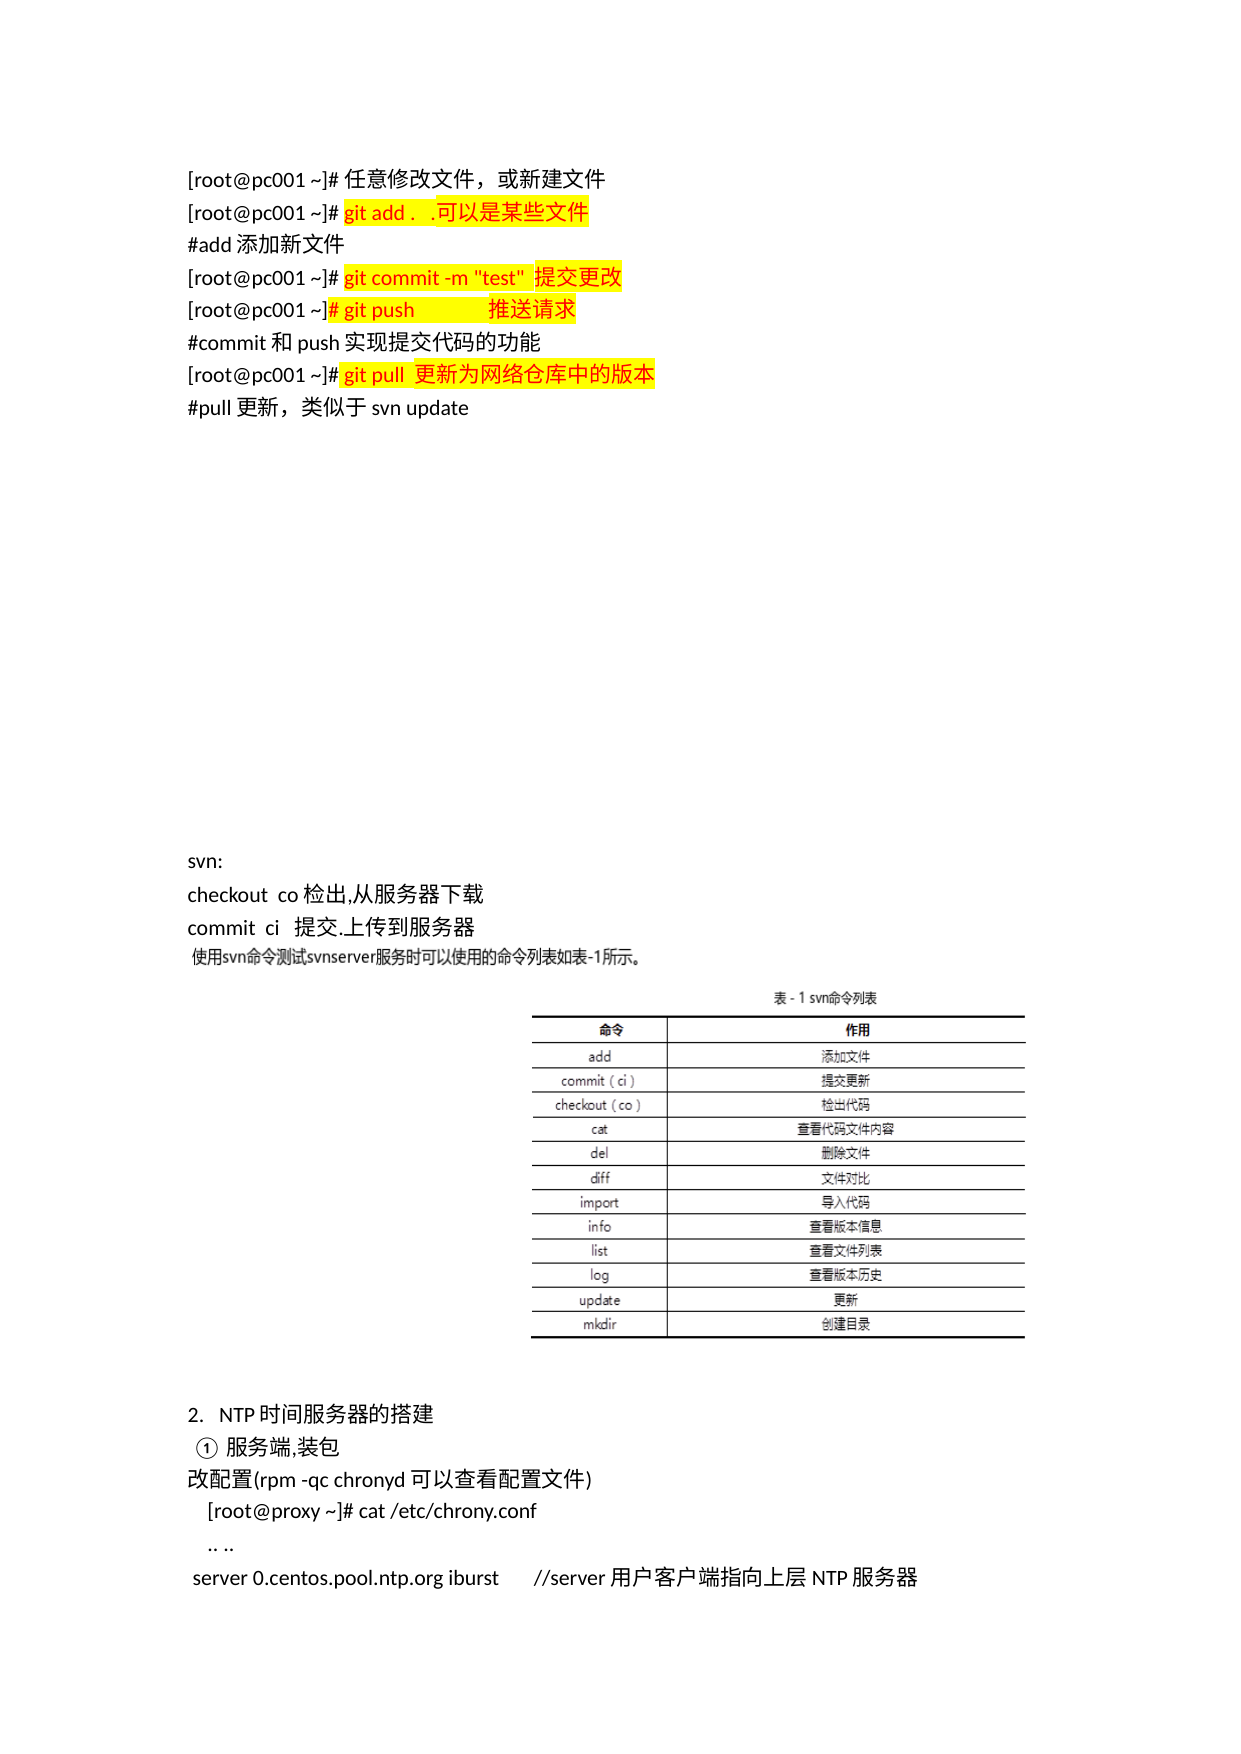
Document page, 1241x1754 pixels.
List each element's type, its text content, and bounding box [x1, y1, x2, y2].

list [root@pc001 ~]# 任意修改文件，或新建文件 [187, 162, 1053, 194]
list svn: [187, 844, 1053, 877]
list #pull更新，类似于svn update [187, 389, 1053, 422]
list .. .. [187, 1527, 1053, 1559]
list #commit和push实现提交代码的功能 [187, 324, 1053, 357]
list ①服务端,装包 [187, 1429, 1053, 1462]
list server 0.centos.pool.ntp.org iburst //server用户客户端指向上层NTP服务器 [187, 1559, 1053, 1592]
list NTP时间服务器的搭建 [187, 1397, 1053, 1429]
list [root@pc001 ~]# git commit -m "test" 提交更改 [187, 259, 1053, 292]
list [root@pc001 ~]# git pull 更新为网络仓库中的版本 [187, 357, 1053, 389]
list checkout co 检出,从服务器下载 [187, 877, 1053, 909]
picture [187, 942, 1053, 1366]
list 改配置(rpm -qc chronyd 可以查看配置文件) [187, 1462, 1053, 1494]
list #add添加新文件 [187, 227, 1053, 259]
list [root@proxy ~]# cat /etc/chrony.conf [187, 1494, 1053, 1527]
list [root@pc001 ~]# git push 推送请求 [187, 292, 1053, 324]
list [root@pc001 ~]# git add . .可以是某些文件 [187, 194, 1053, 227]
list commit ci 提交.上传到服务器 [187, 909, 1053, 942]
